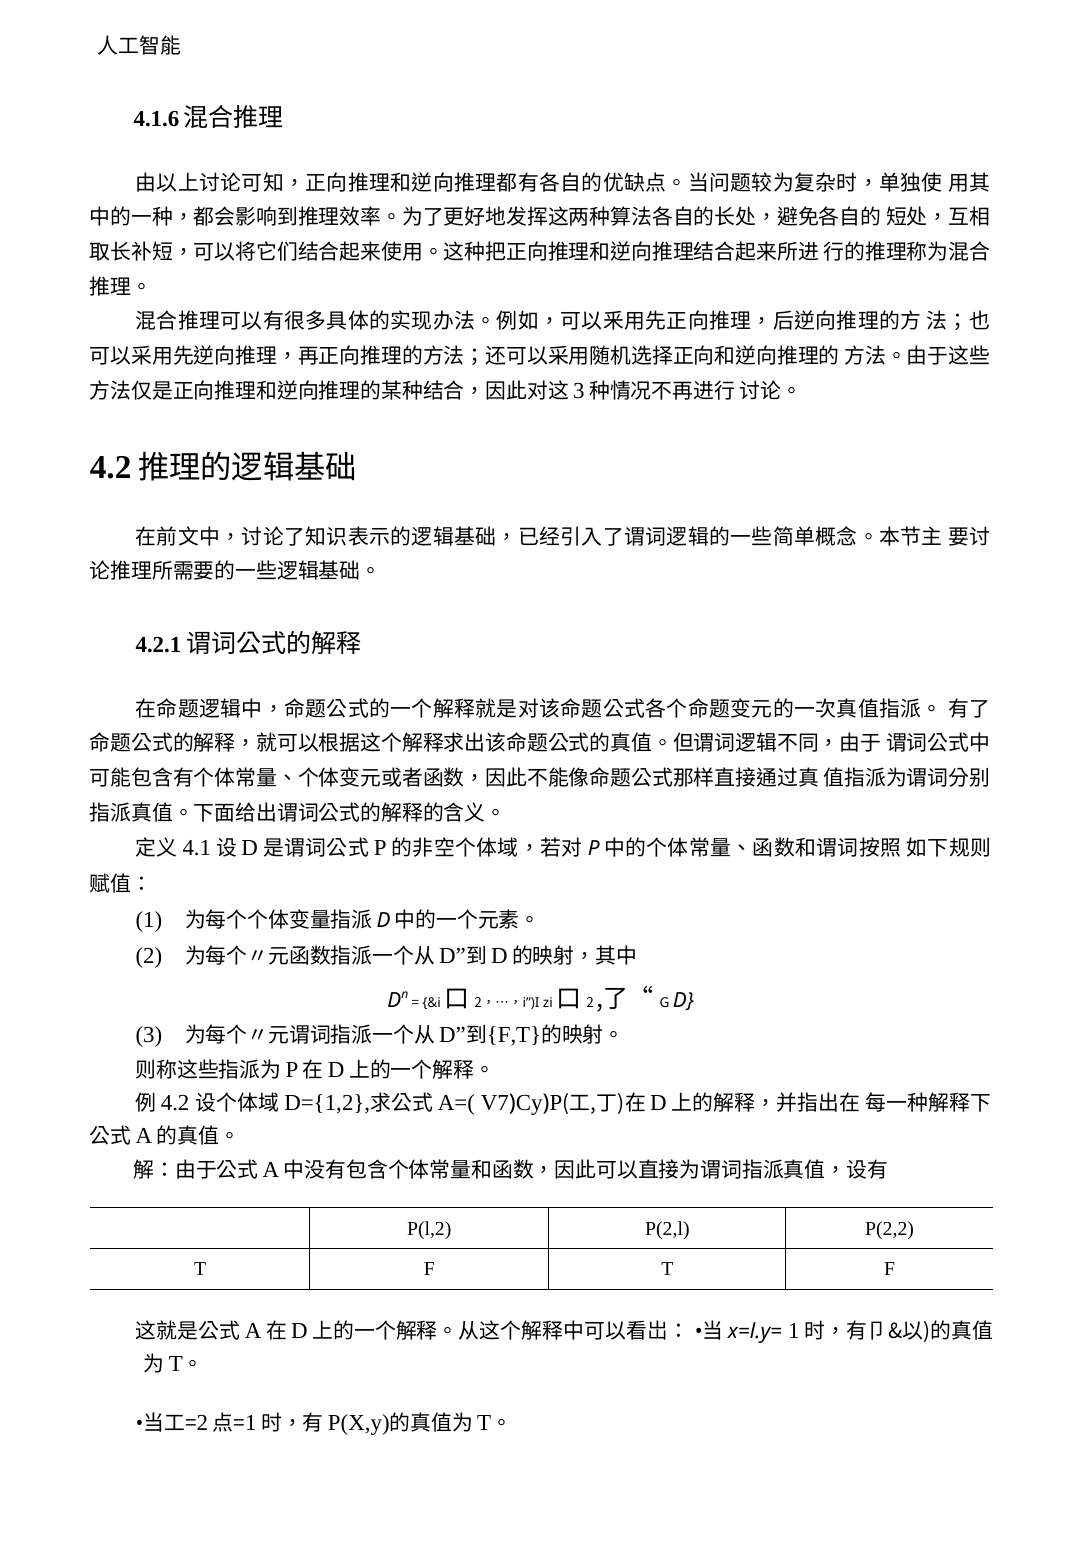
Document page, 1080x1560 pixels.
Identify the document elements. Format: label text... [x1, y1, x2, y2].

text 定义4.1设D是谓词公式P的非空个体域，若对P中的个体常量、函数和谓词按照 如下规则赋值： [89, 827, 994, 898]
text 这就是公式A在D上的一个解释。从这个解释中可以看岀： •当x=l.y= 1时，有卩&以)的真值为T。 [135, 1313, 994, 1378]
list 为每个〃元函数指派一个从D”到D的映射，其中 [89, 934, 994, 970]
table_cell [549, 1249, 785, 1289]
text 在前文中，讨论了知识表示的逻辑基础，已经引入了谓词逻辑的一些简单概念。本节主 要讨论推理所需要的一些逻辑基础。 [89, 517, 994, 586]
text 则称这些指派为P在D上的一个解释。 [89, 1049, 994, 1084]
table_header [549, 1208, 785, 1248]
text 由以上讨论可知，正向推理和逆向推理都有各自的优缺点。当问题较为复杂时，单独使 用其中的一种，都会影响到推理效率。为了更好地发挥这两种算法各自的长处，避免各自的 短处，互相取长补短，可以将它们结合起来使用。这种把正向推理和逆向推理结合起来所进 行的推理称为混合推理。 [89, 162, 994, 301]
text 混合推理可以有很多具体的实现办法。例如，可以釆用先正向推理，后逆向推理的方 法；也可以采用先逆向推理，再正向推理的方法；还可以采用随机选择正向和逆向推理的 方法。由于这些方法仅是正向推理和逆向推理的某种结合，因此对这3种情况不再进行 讨论。 [89, 301, 994, 405]
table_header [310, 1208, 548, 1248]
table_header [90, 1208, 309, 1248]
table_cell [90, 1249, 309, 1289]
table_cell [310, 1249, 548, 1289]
text 例4.2 设个体域D={1,2},求公式A=( V7)Cy)P(工,丁)在D上的解释，并指出在 每一种解释下公式A的真值。 [89, 1084, 994, 1149]
list 为每个个体变量指派D中的一个元素。 [89, 898, 994, 934]
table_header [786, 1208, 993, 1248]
text 在命题逻辑中，命题公式的一个解释就是对该命题公式各个命题变元的一次真值指派。 有了命题公式的解释，就可以根据这个解释求出该命题公式的真值。但谓词逻辑不同，由于 谓词公式中可能包含有个体常量、个体变元或者函数，因此不能像命题公式那样直接通过真 值指派为谓词分别指派真值。下面给出谓词公式的解释的含义。 [89, 688, 994, 827]
text 解：由于公式A中没有包含个体常量和函数，因此可以直接为谓词指派真值，设有 [89, 1149, 994, 1184]
text Dn = {&i 口2，…，i”)I zi 口2 ,了“ G D} [89, 978, 994, 1015]
subtitle 4.2.1谓词公式的解释 [89, 623, 994, 659]
subtitle 4.1.6混合推理 [89, 97, 994, 133]
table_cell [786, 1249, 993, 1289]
text •当工=2点=1时，有P(X,y)的真值为T。 [89, 1403, 994, 1438]
subtitle 4.2推理的逻辑基础 [89, 443, 994, 488]
list 为每个〃元谓词指派一个从D”到{F,T}的映射。 [89, 1015, 994, 1049]
